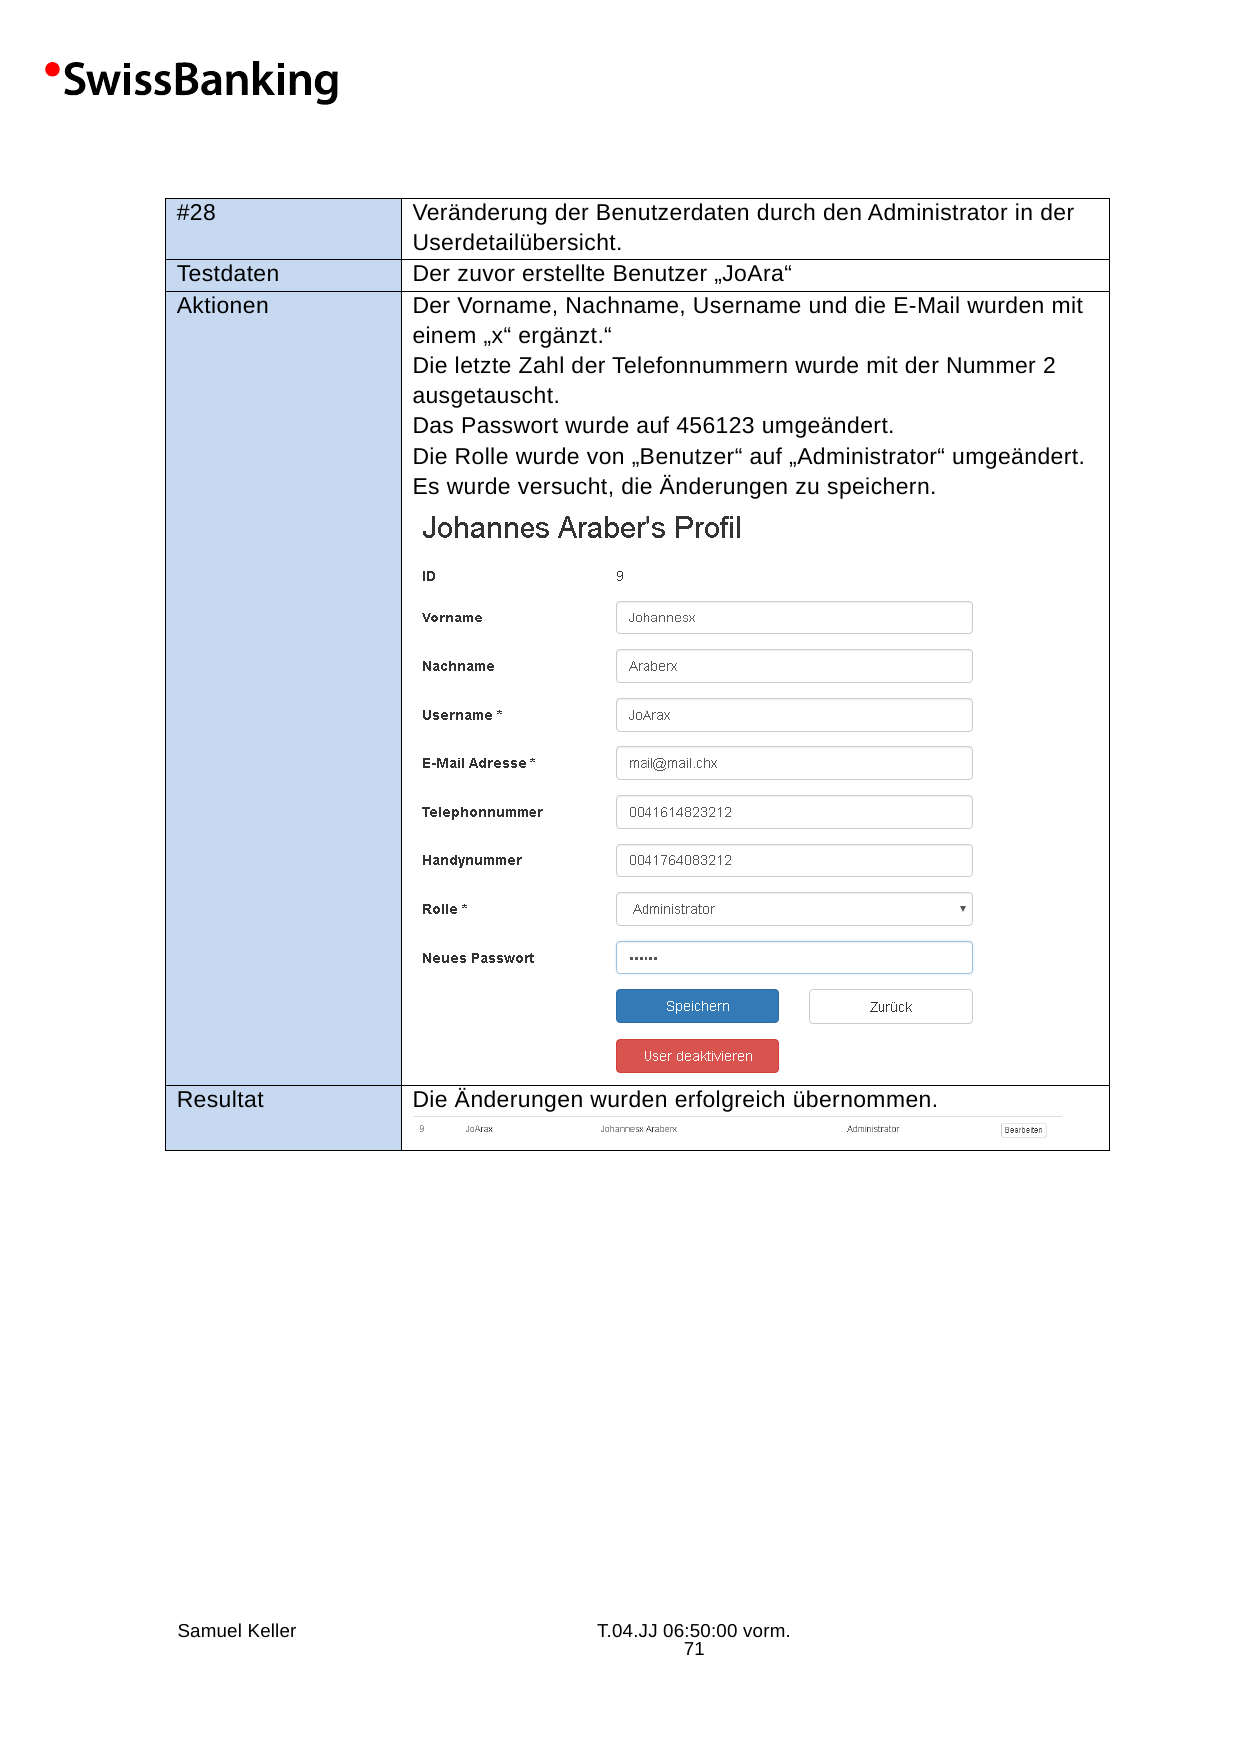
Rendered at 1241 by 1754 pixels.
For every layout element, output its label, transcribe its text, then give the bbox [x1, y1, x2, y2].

table_cell Der Vorname, Nachname, Username und die E-Mail wurden mit einem „x“ ergänzt.“ Die letzte Zahl der Telefonnummern wurde mit der Nummer 2 ausgetauscht. Das Passwort wurde auf 456123 umgeändert. Die Rolle wurde von „Benutzer“ auf „Administrator“ umgeändert. Es wurde versucht, die Änderungen zu speichern. [402, 292, 1109, 1085]
table_header Veränderung der Benutzerdaten durch den Administrator in der Userdetailübersicht. [402, 199, 1109, 259]
table_cell Testdaten [166, 260, 401, 291]
table_cell Resultat [166, 1086, 401, 1150]
table_cell Aktionen [166, 292, 401, 1085]
picture [412, 1116, 1062, 1147]
table_cell Die Änderungen wurden erfolgreich übernommen. [402, 1086, 1109, 1150]
table_header #28 [166, 199, 401, 259]
table_cell Der zuvor erstellte Benutzer „JoAra“ [402, 260, 1109, 291]
picture [412, 503, 998, 1082]
